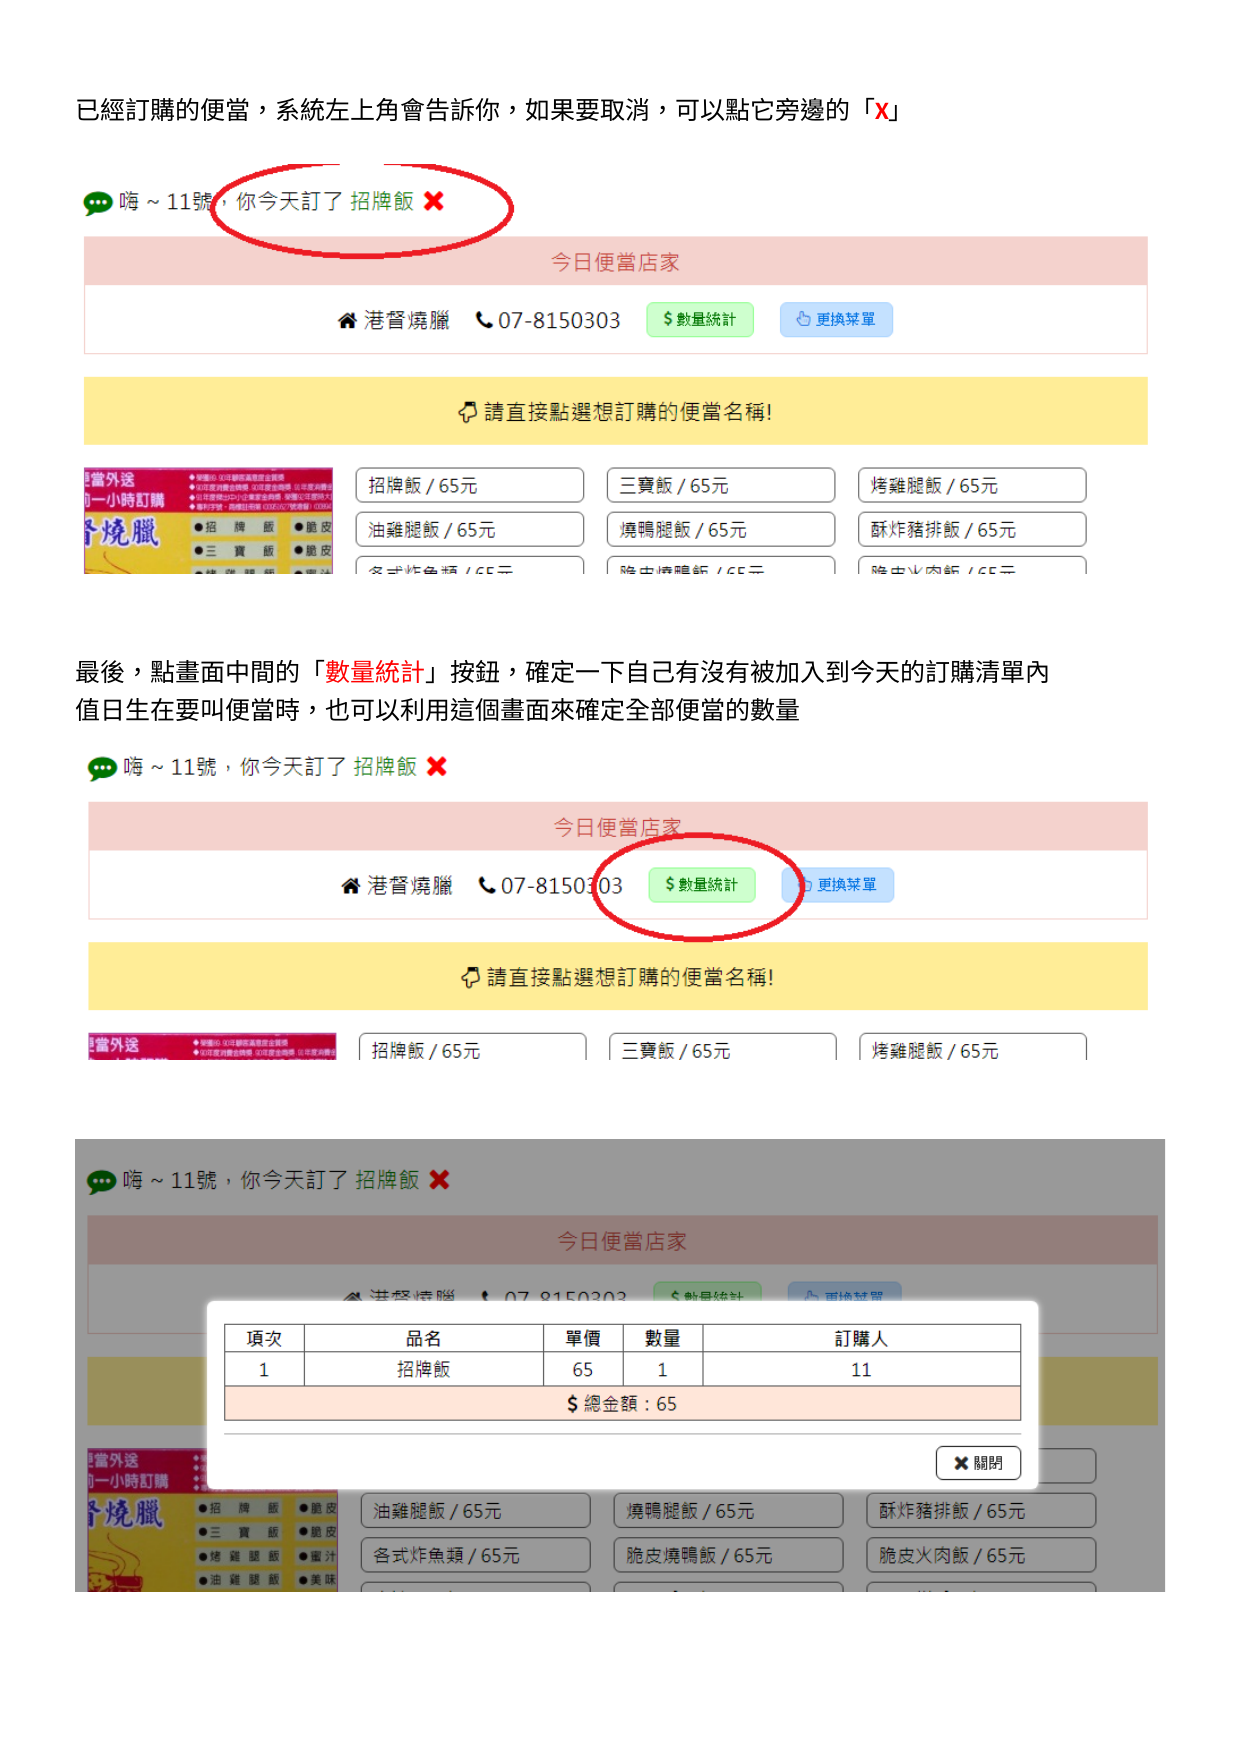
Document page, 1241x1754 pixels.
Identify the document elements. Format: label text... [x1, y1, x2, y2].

text 值日生在要叫便當時，也可以利用這個畫面來確定全部便當的數量 [75, 689, 1165, 727]
picture [75, 727, 1166, 1060]
picture [75, 164, 1166, 574]
picture [75, 1139, 1166, 1592]
text 最後，點畫面中間的「數量統計」按鈕，確定一下自己有沒有被加入到今天的訂購清單內 [75, 652, 1165, 689]
text 已經訂購的便當，系統左上角會告訴你，如果要取消，可以點它旁邊的「X」 [75, 89, 1165, 127]
